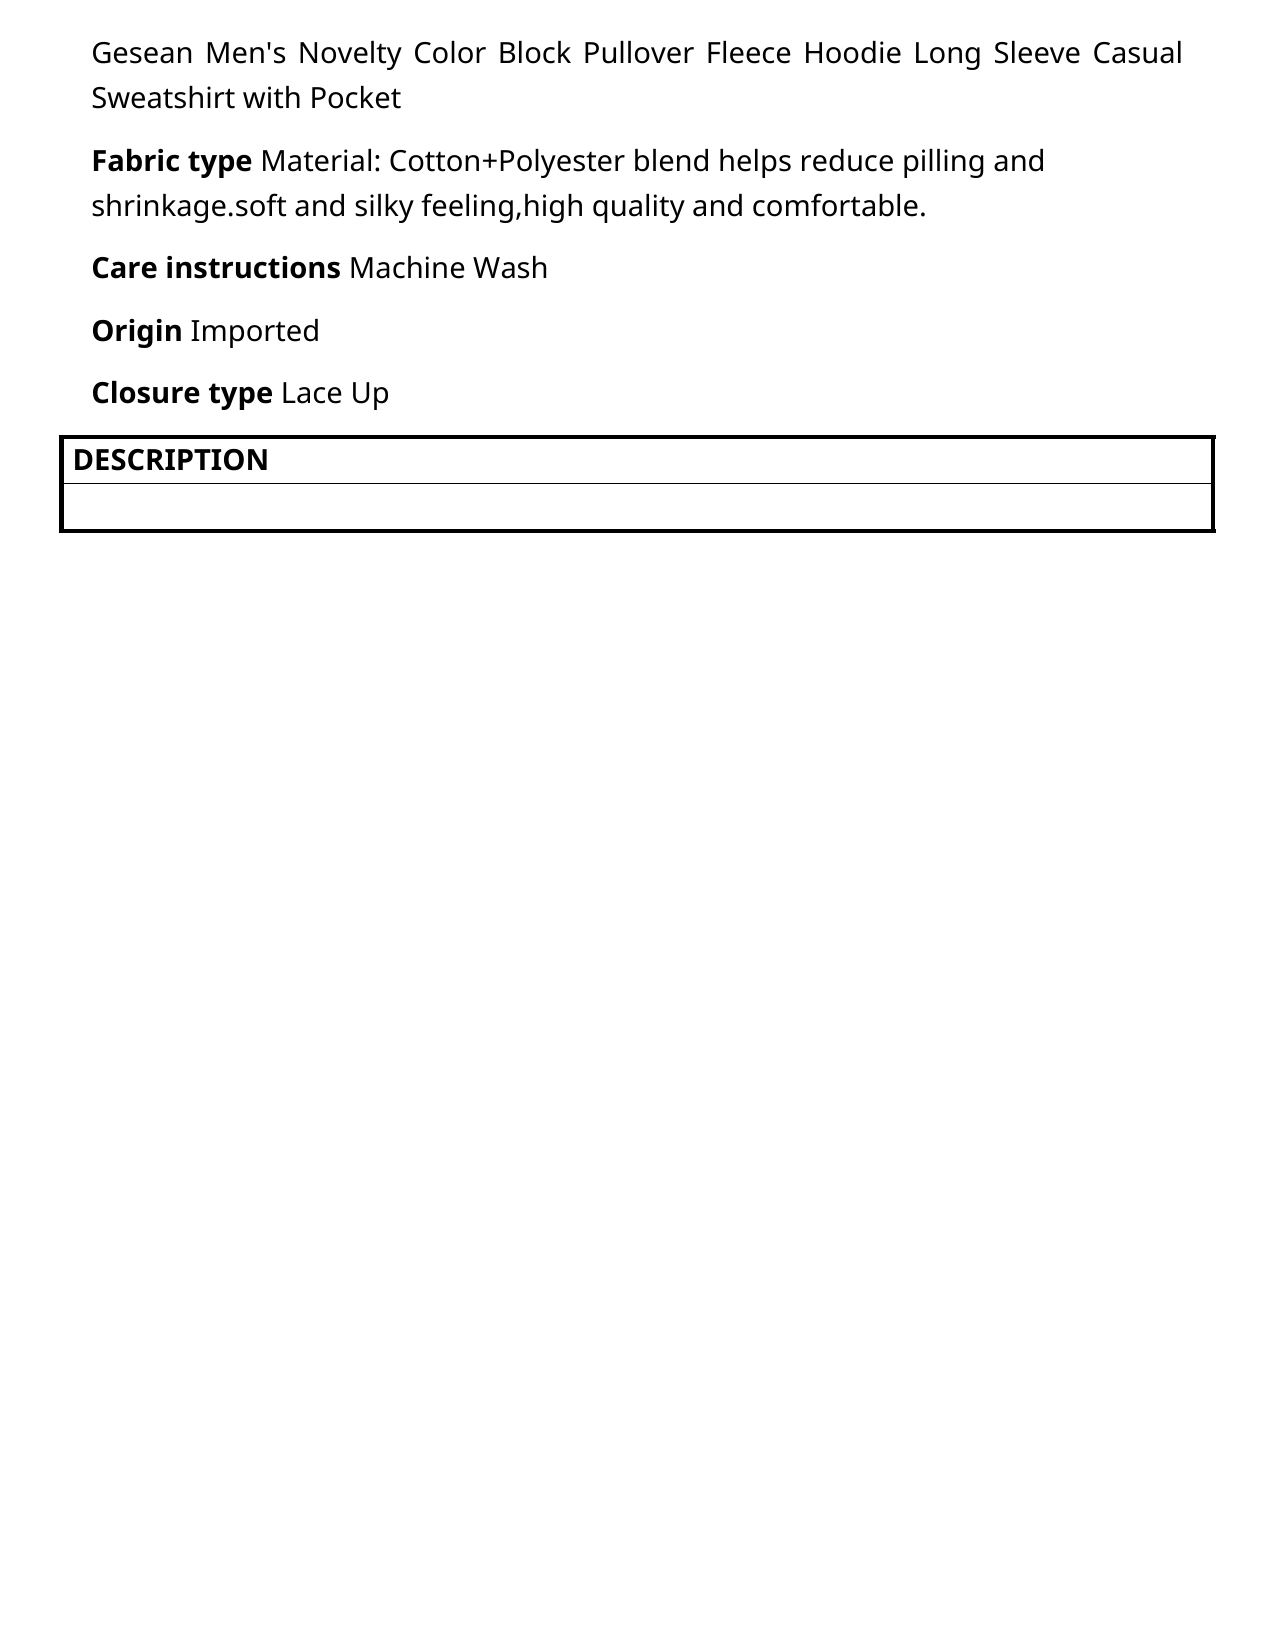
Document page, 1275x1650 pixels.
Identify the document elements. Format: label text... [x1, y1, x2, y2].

text Gesean Men's Novelty Color Block Pullover Fleece Hoodie Long Sleeve Casual Sweatshirt with Pocket [91, 32, 1184, 117]
table_cell [64, 484, 1211, 528]
text Closure type Lace Up [91, 372, 1184, 412]
table_header DESCRIPTION [64, 439, 1211, 483]
text Origin Imported [91, 310, 1184, 350]
text Fabric type Material: Cotton+Polyester blend helps reduce pilling and shrinkage.soft and silky feeling,high quality and comfortable. [91, 140, 1184, 225]
text Care instructions Machine Wash [91, 248, 1184, 287]
